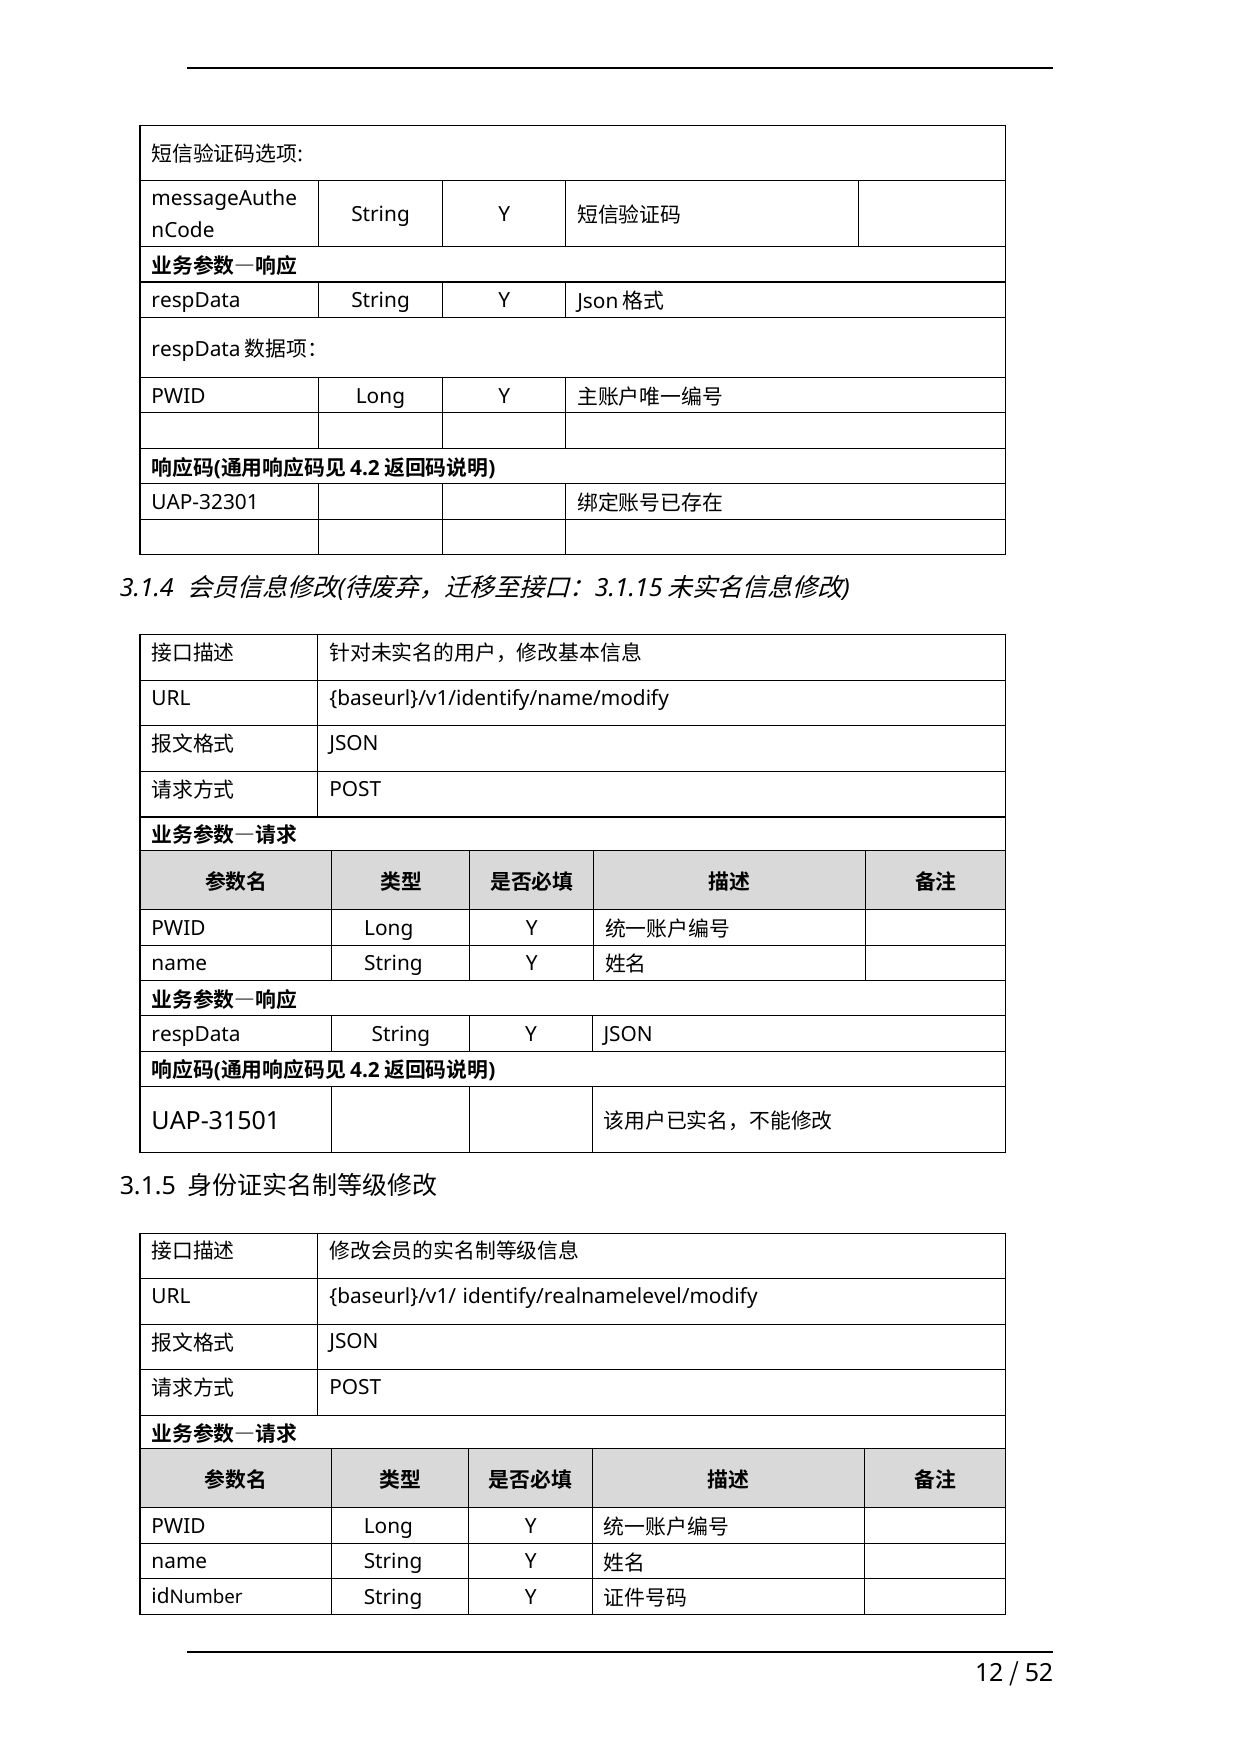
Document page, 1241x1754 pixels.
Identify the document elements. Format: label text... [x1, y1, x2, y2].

table_cell Long [332, 1508, 468, 1543]
table_cell [319, 413, 442, 448]
table_cell [141, 520, 318, 554]
table_cell Json格式 [566, 283, 1005, 317]
table_cell Y [470, 946, 593, 980]
table_cell [866, 910, 1005, 944]
table_cell String [319, 283, 442, 317]
table_cell 姓名 [594, 946, 865, 980]
table_cell URL [141, 1279, 317, 1324]
table_cell 该用户已实名，不能修改 [593, 1087, 1005, 1152]
table_cell Y [469, 1544, 592, 1578]
table_cell [566, 413, 1005, 448]
table_cell 统一账户编号 [594, 910, 865, 944]
table_cell JSON [318, 1325, 1005, 1369]
table_cell [319, 484, 442, 518]
table_cell Long [332, 910, 469, 944]
table_cell 备注 [866, 851, 1005, 909]
table_cell UAP-31501 [141, 1087, 331, 1152]
table_cell 统一账户编号 [593, 1508, 864, 1543]
table_cell {baseurl}/v1/identify/name/modify [318, 681, 1005, 725]
table_cell PWID [141, 910, 331, 944]
table_cell [865, 1544, 1005, 1578]
table_cell Y [443, 378, 565, 412]
table_cell 报文格式 [141, 1325, 317, 1369]
table_cell 业务参数—请求 [141, 1416, 1005, 1448]
table_cell idNumber [141, 1579, 331, 1613]
table_cell 备注 [865, 1449, 1005, 1507]
table_cell 证件号码 [593, 1579, 864, 1613]
subtitle 身份证实名制等级修改 [119, 1166, 1053, 1202]
table_cell 描述 [594, 851, 865, 909]
table_cell POST [318, 772, 1005, 816]
table_cell 描述 [593, 1449, 864, 1507]
table_cell {baseurl}/v1/ identify/realnamelevel/modify [318, 1279, 1005, 1324]
table_cell PWID [141, 1508, 331, 1543]
table_cell respData [141, 283, 318, 317]
table_cell 绑定账号已存在 [566, 484, 1005, 518]
table_cell 请求方式 [141, 1370, 317, 1415]
table_cell POST [318, 1370, 1005, 1415]
table_cell [865, 1579, 1005, 1613]
table_cell [319, 520, 442, 554]
table_cell [865, 1508, 1005, 1543]
table_cell Long [319, 378, 442, 412]
table_cell [866, 946, 1005, 980]
table_cell String [332, 1016, 469, 1051]
table_header 修改会员的实名制等级信息 [318, 1234, 1005, 1278]
table_cell PWID [141, 378, 318, 412]
table_cell 响应码(通用响应码见4.2返回码说明) [141, 449, 1005, 483]
table_cell [566, 520, 1005, 554]
table_cell 短信验证码 [566, 181, 858, 246]
table_cell [443, 484, 565, 518]
table_header 接口描述 [141, 1234, 317, 1278]
table_cell 是否必填 [470, 851, 593, 909]
table_header 接口描述 [141, 635, 317, 680]
table_cell String [319, 181, 442, 246]
table_cell 报文格式 [141, 726, 317, 771]
table_cell 参数名 [141, 851, 331, 909]
table_cell String [332, 1579, 468, 1613]
table_cell 请求方式 [141, 772, 317, 816]
table_cell 类型 [332, 851, 469, 909]
table_cell Y [470, 910, 593, 944]
table_cell 类型 [332, 1449, 468, 1507]
table_cell [443, 520, 565, 554]
table_cell 姓名 [593, 1544, 864, 1578]
table_cell Y [443, 181, 565, 246]
table_cell String [332, 946, 469, 980]
subtitle 会员信息修改(待废弃，迁移至接口：3.1.15未实名信息修改) [119, 567, 1053, 604]
table_cell 业务参数—请求 [141, 818, 1005, 850]
table_cell name [141, 1544, 331, 1578]
table_header 针对未实名的用户，修改基本信息 [318, 635, 1005, 680]
table_cell URL [141, 681, 317, 725]
table_cell respData [141, 1016, 331, 1051]
table_cell UAP-32301 [141, 484, 318, 518]
table_cell String [332, 1544, 468, 1578]
table_cell 主账户唯一编号 [566, 378, 1005, 412]
table_cell 响应码(通用响应码见4.2返回码说明) [141, 1052, 1005, 1086]
table_cell Y [443, 283, 565, 317]
table_cell 短信验证码选项: [141, 126, 1005, 180]
table_cell [443, 413, 565, 448]
table_cell respData数据项： [141, 318, 1005, 377]
table_cell Y [469, 1508, 592, 1543]
table_cell 业务参数—响应 [141, 981, 1005, 1015]
table_cell 是否必填 [469, 1449, 592, 1507]
table_cell name [141, 946, 331, 980]
table_cell 业务参数—响应 [141, 247, 1005, 281]
table_cell [332, 1087, 469, 1152]
table_cell Y [470, 1016, 592, 1051]
table_cell messageAuthenCode [141, 181, 318, 246]
table_cell 参数名 [141, 1449, 331, 1507]
table_cell JSON [318, 726, 1005, 771]
table_cell [470, 1087, 592, 1152]
table_cell JSON [593, 1016, 1005, 1051]
table_cell [141, 413, 318, 448]
table_cell Y [469, 1579, 592, 1613]
table_cell [859, 181, 1005, 246]
